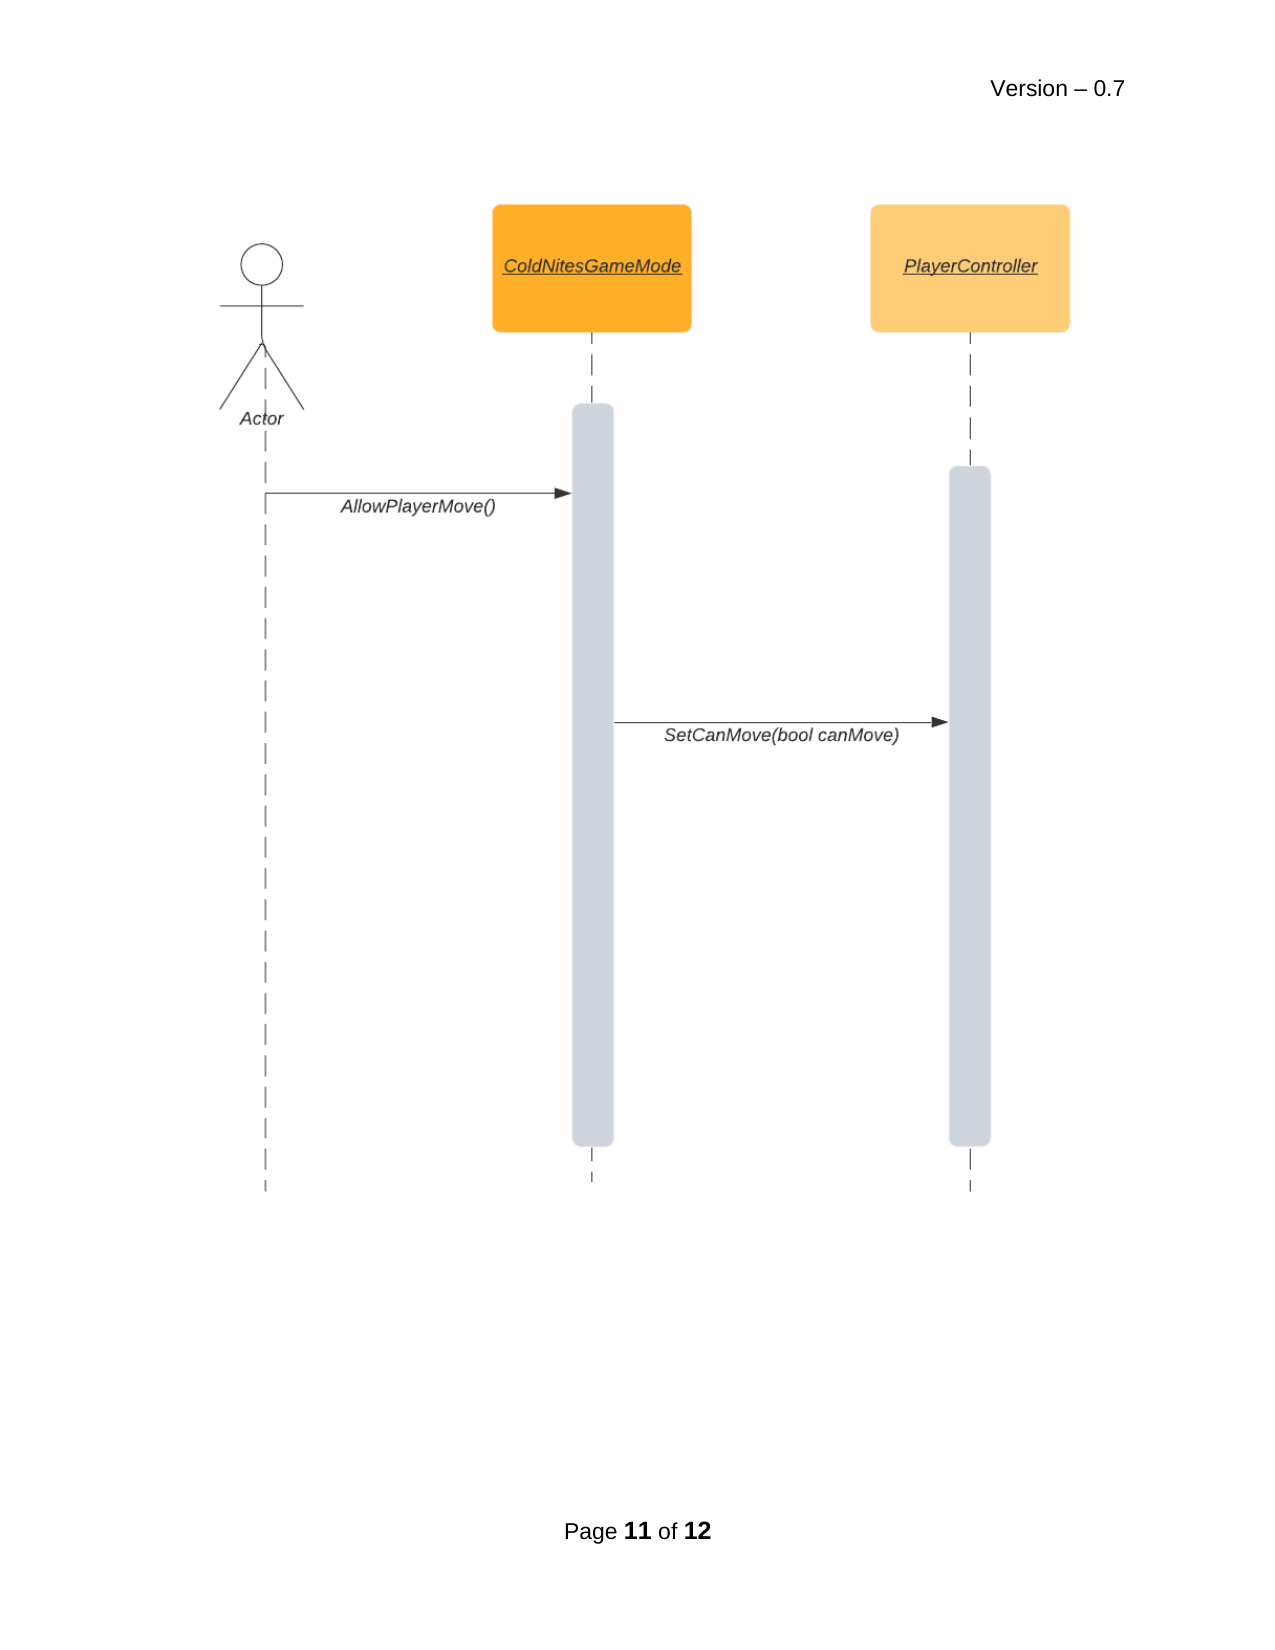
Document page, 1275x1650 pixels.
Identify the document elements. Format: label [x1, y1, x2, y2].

picture [150, 150, 1125, 1267]
